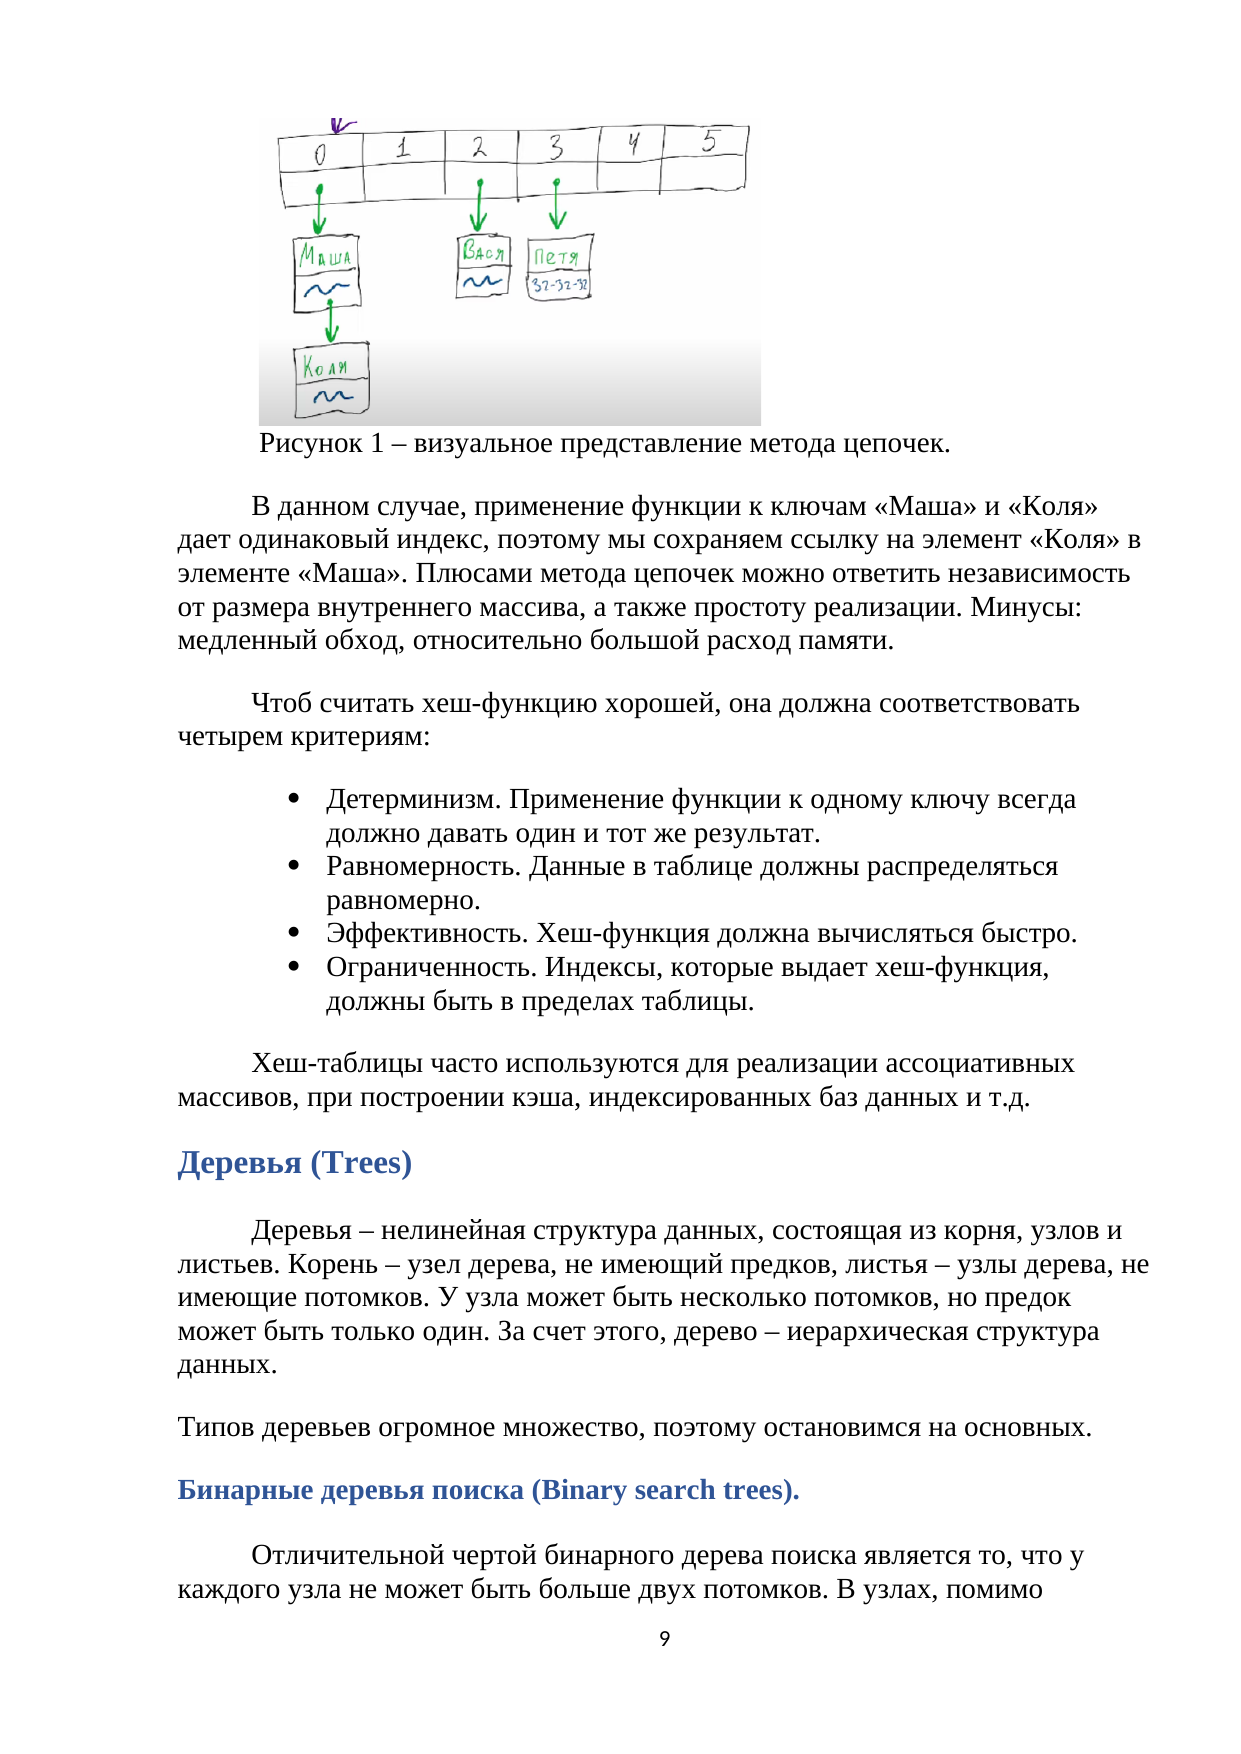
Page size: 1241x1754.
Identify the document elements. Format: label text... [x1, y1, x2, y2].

text Типов деревьев огромное множество, поэтому остановимся на основных. [177, 1409, 1152, 1443]
list Равномерность. Данные в таблице должны распределяться равномерно. [288, 848, 1152, 916]
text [177, 1537, 1152, 1604]
subtitle Бинарные деревья поиска (Binary search trees). [177, 1472, 1152, 1506]
text Деревья – нелинейная структура данных, состоящая из корня, узлов и листьев. Корень – узел дерева, не имеющий предков, листья – узлы дерева, не имеющие потомков. У узла может быть несколько потомков, но предок может быть только один. За счет этого, дерево – иерархическая структура данных. [177, 1212, 1152, 1380]
text Чтоб считать хеш-функцию хорошей, она должна соответствовать четырем критериям: [177, 685, 1152, 752]
subtitle Деревья (Trees) [177, 1142, 1152, 1180]
list Детерминизм. Применение функции к одному ключу всегда должно давать один и тот же результат. [288, 781, 1152, 848]
list Ограниченность. Индексы, которые выдает хеш-функция, должны быть в пределах таблицы. [288, 949, 1152, 1016]
text В данном случае, применение функции к ключам «Маша» и «Коля» дает одинаковый индекс, поэтому мы сохраняем ссылку на элемент «Коля» в элементе «Маша». Плюсами метода цепочек можно ответить независимость от размера внутреннего массива, а также простоту реализации. Минусы: медленный обход, относительно большой расход памяти. [177, 488, 1152, 656]
list Эффективность. Хеш-функция должна вычисляться быстро. [288, 916, 1152, 949]
text Хеш-таблицы часто используются для реализации ассоциативных массивов, при построении кэша, индексированных баз данных и т.д. [177, 1046, 1152, 1113]
picture [258, 118, 762, 426]
list Рисунок 1 – визуальное представление метода цепочек. [259, 425, 1152, 459]
